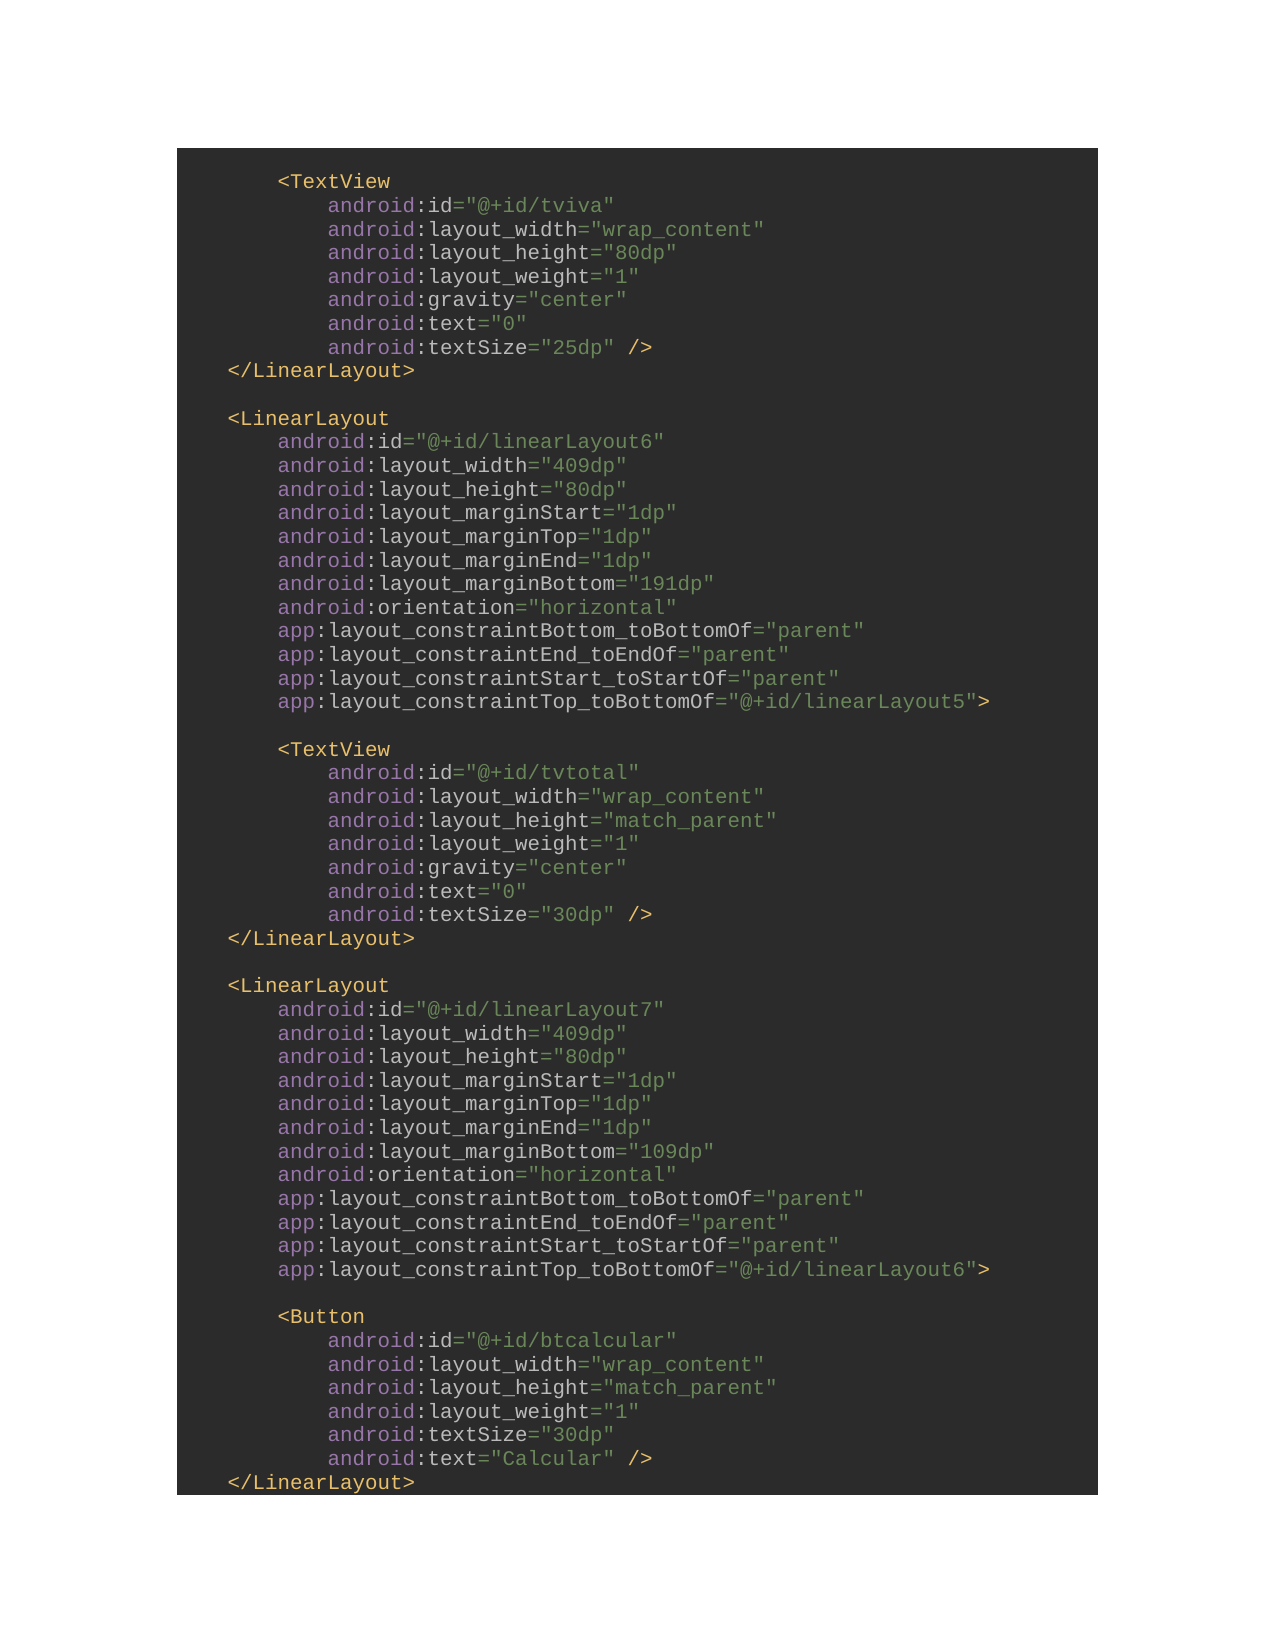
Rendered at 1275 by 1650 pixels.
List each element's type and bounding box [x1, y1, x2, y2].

text [177, 148, 1098, 1495]
